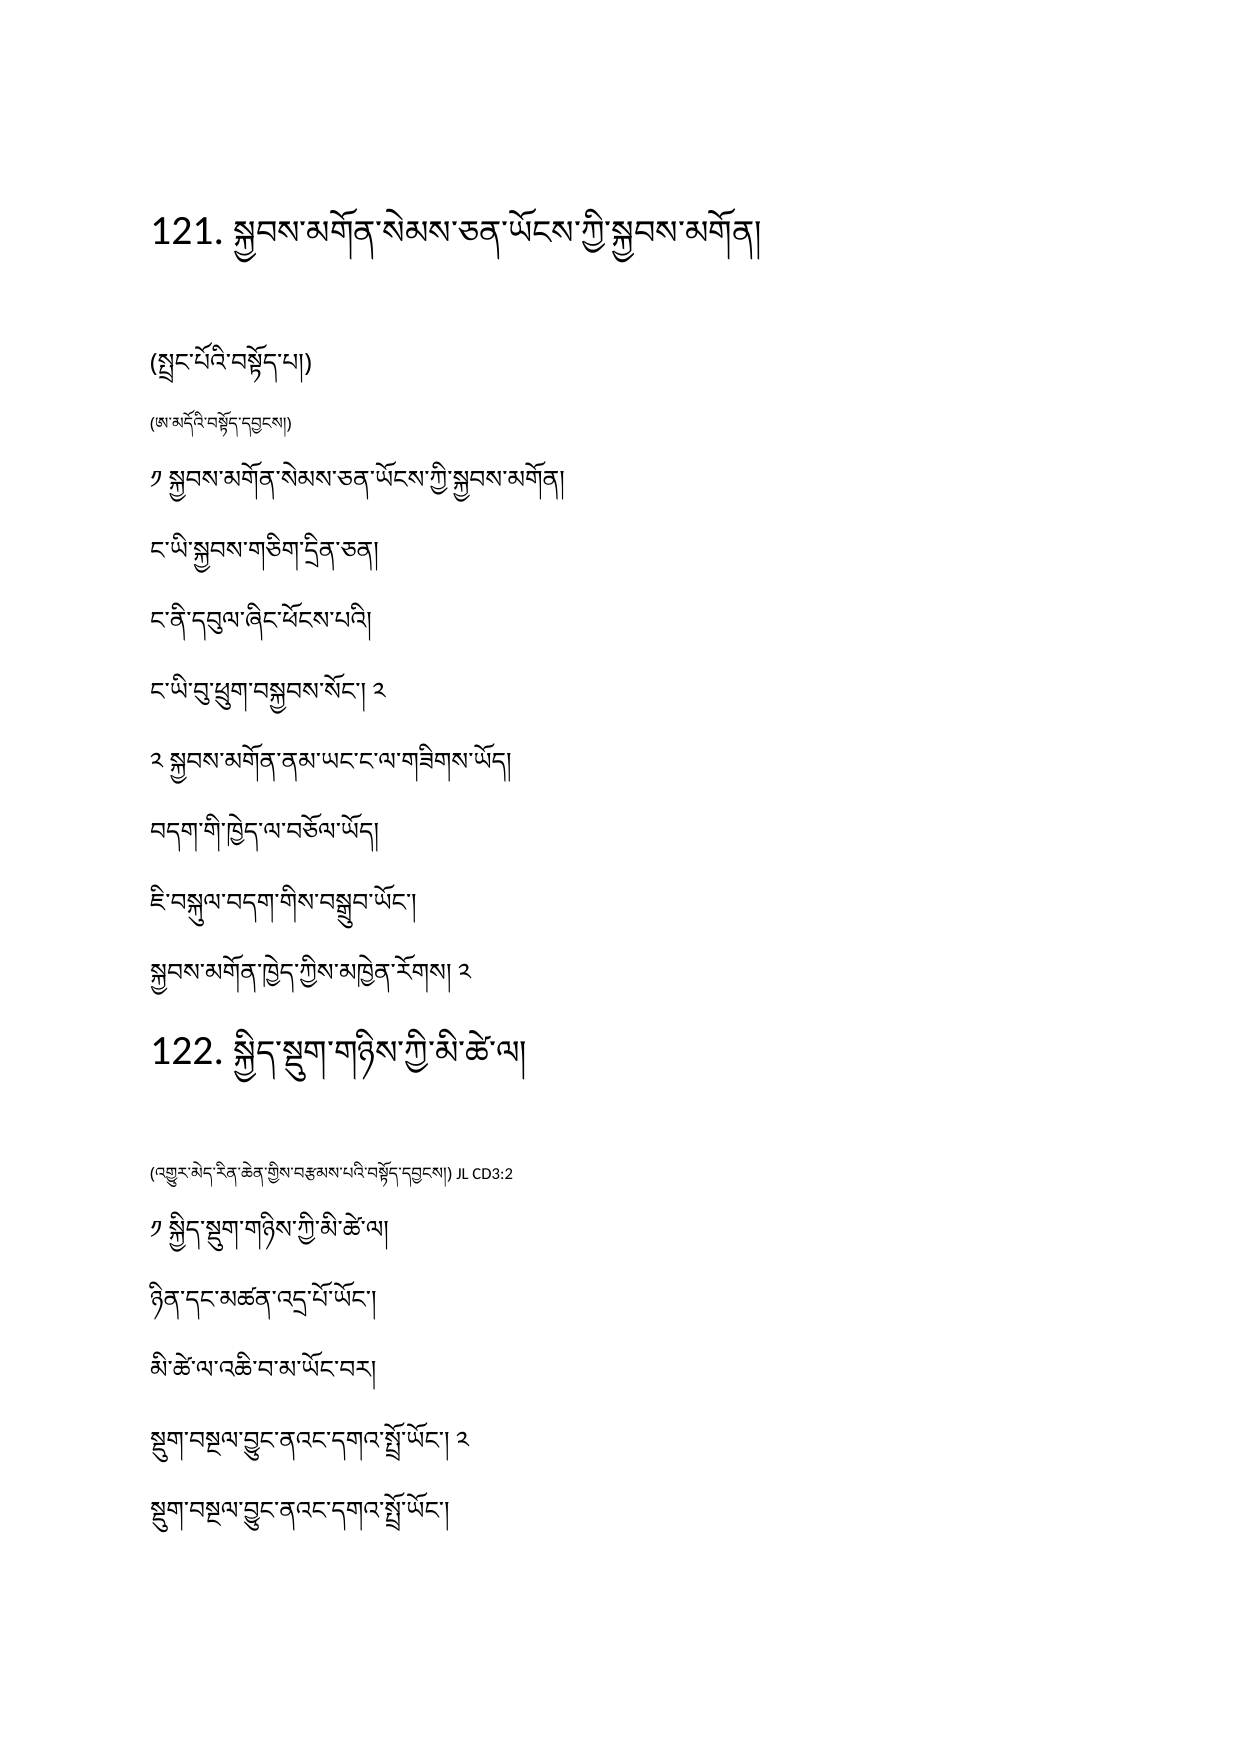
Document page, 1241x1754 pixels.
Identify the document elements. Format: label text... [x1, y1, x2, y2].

text 122. སྐྱིད་སྡུག་གཉིས་ཀྱི་མི་ཚེ་ལ། [150, 1015, 1090, 1109]
text ༡ སྐྱིད་སྡུག་གཉིས་ཀྱི་མི་ཚེ་ལ། [150, 1201, 1090, 1272]
text (སྤྲང་པོའི་བསྟོད་པ།) [150, 335, 1090, 405]
text ཉིན་དང་མཚན་འདྲ་པོ་ཡོང་། [150, 1272, 1090, 1342]
text སྡུག་བསྔལ་བྱུང་ནའང་དགའ་སྤྲོ་ཡོང་། [150, 1483, 1090, 1553]
text (ཨ་མདོའི་བསྟོད་དབྱངས།) [150, 405, 1090, 452]
text བདག་གི་ཁྱེད་ལ་བཅོལ་ཡོད། [150, 804, 1090, 874]
text ༡ སྐྱབས་མགོན་སེམས་ཅན་ཡོངས་ཀྱི་སྐྱབས་མགོན། [150, 452, 1090, 522]
text སྡུག་བསྔལ་བྱུང་ནའང་དགའ་སྤྲོ་ཡོང་། ༢ [150, 1413, 1090, 1483]
text ༢ སྐྱབས་མགོན་ནམ་ཡང་ང་ལ་གཟིགས་ཡོད། [150, 734, 1090, 804]
text སྐྱབས་མགོན་ཁྱེད་ཀྱིས་མཁྱེན་རོགས། ༢ [150, 945, 1090, 1015]
text ང་ཡི་བུ་ཕྲུག་བསྐྱབས་སོང༌། ༢ [150, 663, 1090, 734]
text (འགྱུར་མེད་རིན་ཆེན་གྱིས་བརྩམས་པའི་བསྟོད་དབྱངས།) JL CD3:2 [150, 1154, 1090, 1201]
text ཇི་བསྐུལ་བདག་གིས་བསྒྲུབ་ཡོང༌། [150, 874, 1090, 945]
text མི་ཚེ་ལ་འཆི་བ་མ་ཡོང་བར། [150, 1342, 1090, 1413]
text ང་ཡི་སྐྱབས་གཅིག་དྲིན་ཅན། [150, 522, 1090, 593]
text ང་ནི་དབུལ་ཞིང་ཕོངས་པའི། [150, 593, 1090, 663]
text 121. སྐྱབས་མགོན་སེམས་ཅན་ཡོངས་ཀྱི་སྐྱབས་མགོན། [150, 195, 1090, 289]
